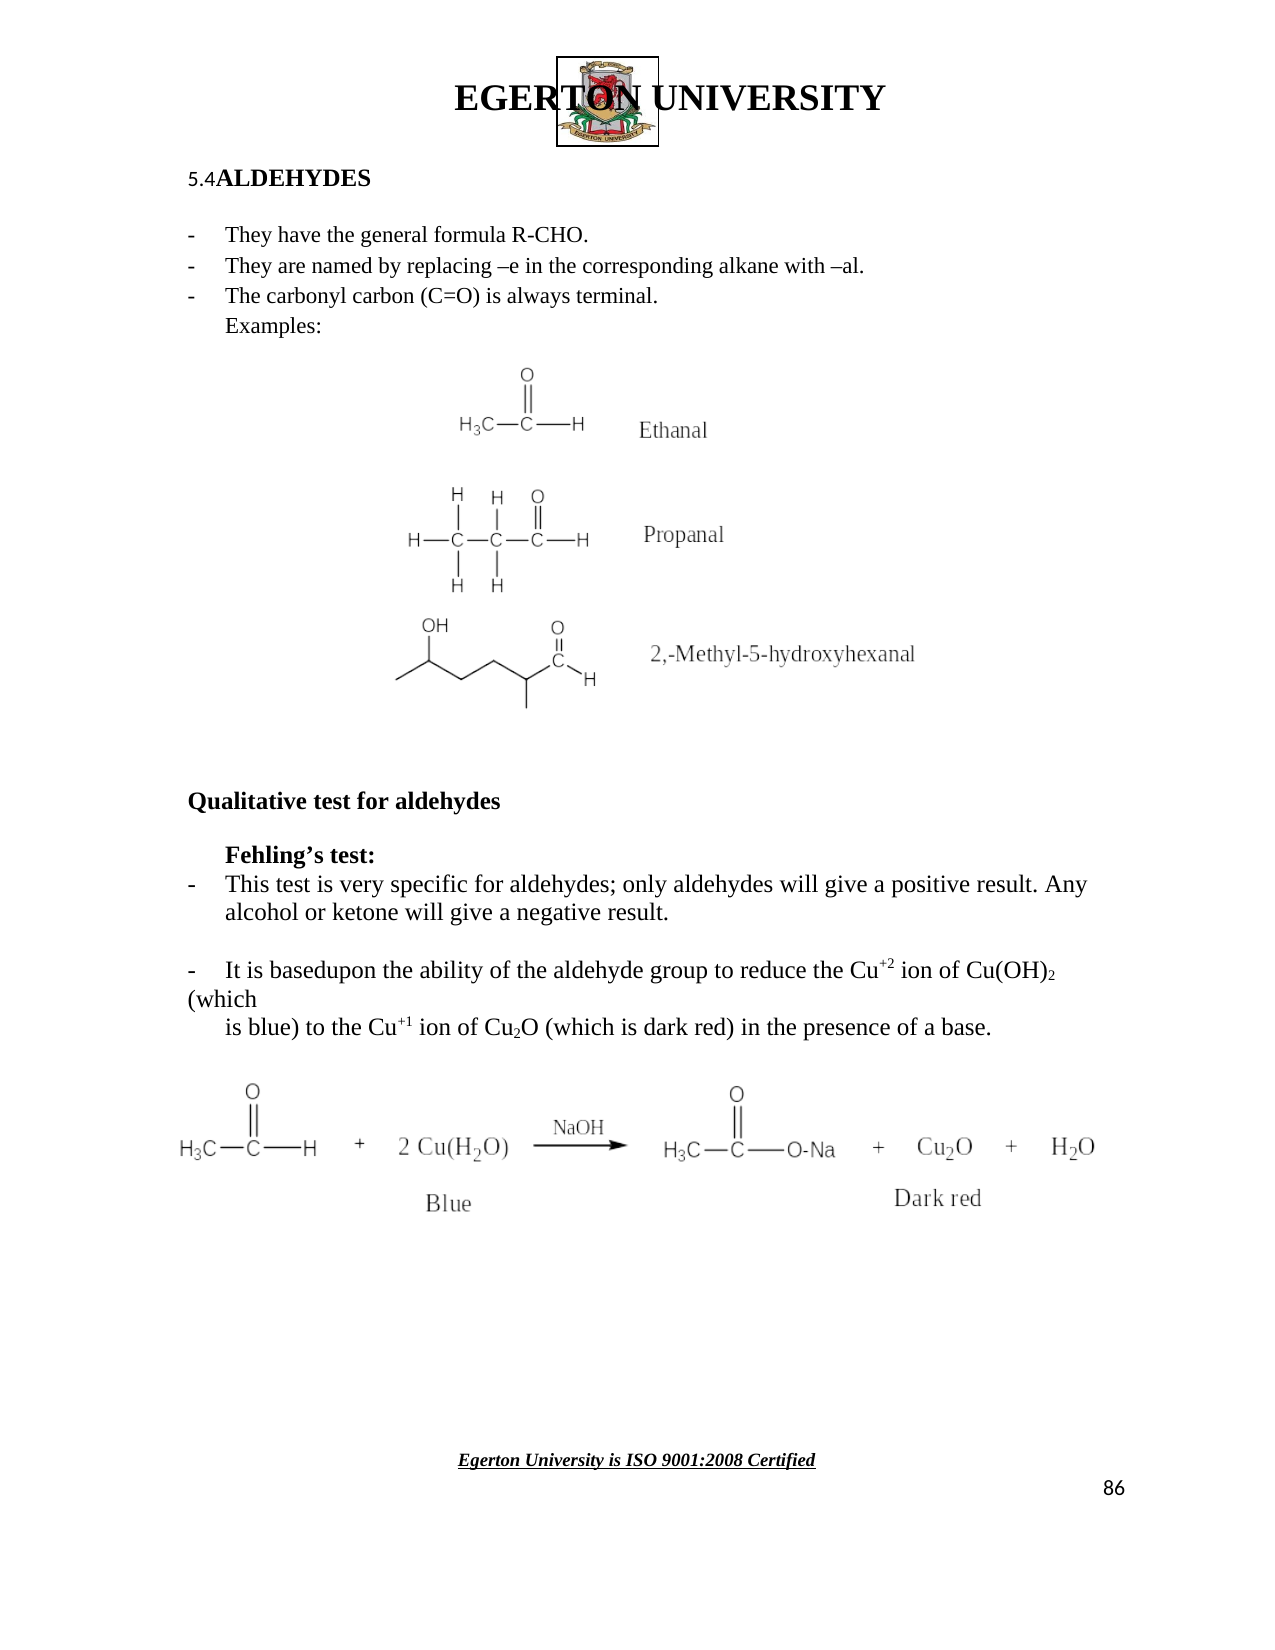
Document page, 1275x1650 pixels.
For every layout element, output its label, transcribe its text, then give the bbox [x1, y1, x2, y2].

list The carbonyl carbon (C=O) is always terminal. [187, 282, 1125, 308]
text Examples: [225, 312, 1125, 338]
list They have the general formula R-CHO. [187, 222, 1125, 248]
list This test is very specific for aldehydes; only aldehydes will give a positive result. Any alcohol or ketone will give a negative result. [187, 869, 1125, 926]
picture [558, 58, 658, 145]
text Fehling’s test: [187, 840, 1125, 869]
list ALDEHYDES [187, 163, 1125, 192]
list They are named by replacing –e in the corresponding alkane with –al. [187, 252, 1125, 278]
list It is basedupon the ability of the aldehyde group to reduce the Cu+2 ion of Cu(OH)2 (which [187, 955, 1125, 1012]
text Qualitative test for aldehydes [187, 786, 1125, 815]
text is blue) to the Cu+1 ion of Cu2O (which is dark red) in the presence of a base. [225, 1012, 1125, 1041]
